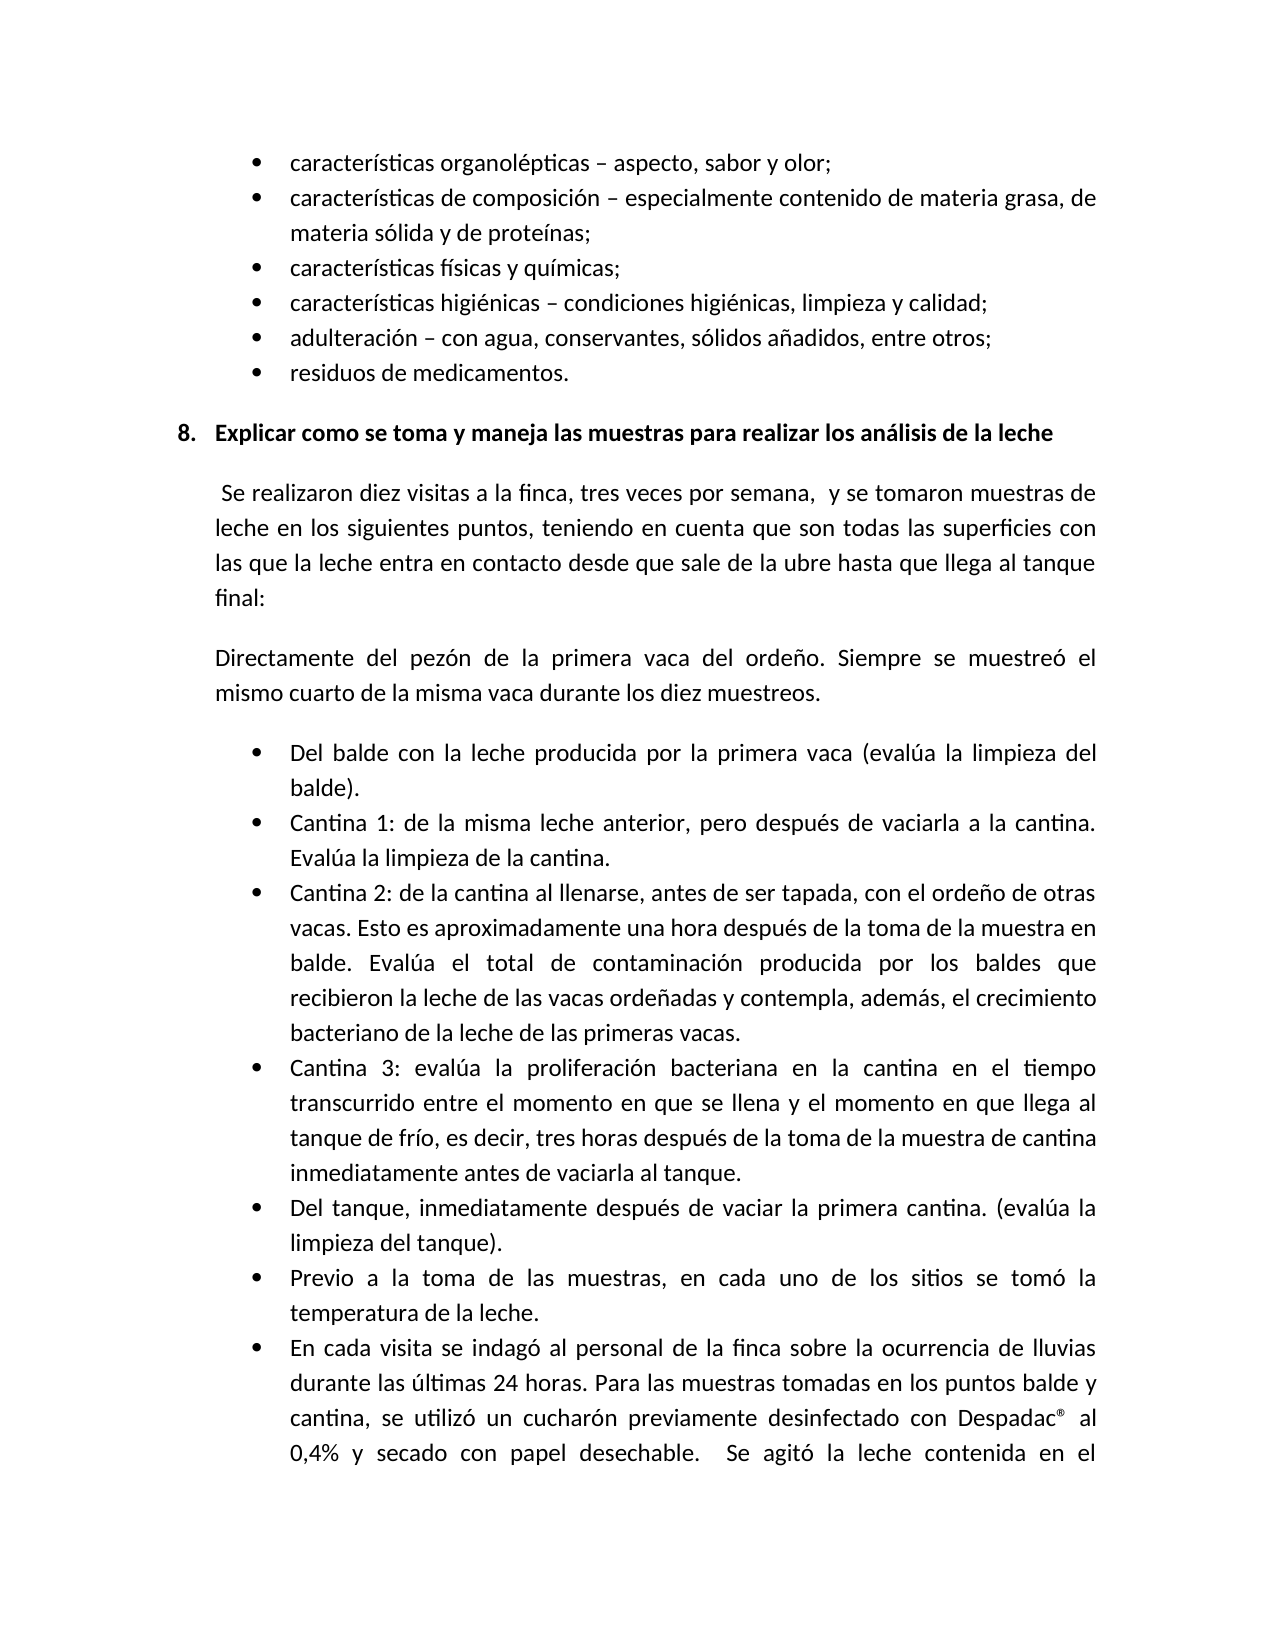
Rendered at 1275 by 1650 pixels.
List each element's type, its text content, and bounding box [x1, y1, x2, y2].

list residuos de medicamentos. [252, 358, 1098, 388]
list Del tanque, inmediatamente después de vaciar la primera cantina. (evalúa la limpieza del tanque). [252, 1193, 1098, 1258]
list características higiénicas – condiciones higiénicas, limpieza y calidad; [252, 288, 1098, 318]
list Cantina 2: de la cantina al llenarse, antes de ser tapada, con el ordeño de otras vacas. Esto es aproximadamente una hora después de la toma de la muestra en balde. Evalúa el total de contaminación producida por los baldes que recibieron la leche de las vacas ordeñadas y contempla, además, el crecimiento bacteriano de la leche de las primeras vacas. [252, 878, 1098, 1048]
list Cantina 1: de la misma leche anterior, pero después de vaciarla a la cantina. Evalúa la limpieza de la cantina. [252, 808, 1098, 873]
list adulteración – con agua, conservantes, sólidos añadidos, entre otros; [252, 323, 1098, 353]
text Directamente del pezón de la primera vaca del ordeño. Siempre se muestreó el mismo cuarto de la misma vaca durante los diez muestreos. [215, 643, 1098, 708]
list Previo a la toma de las muestras, en cada uno de los sitios se tomó la temperatura de la leche. [252, 1263, 1098, 1328]
list Cantina 3: evalúa la proliferación bacteriana en la cantina en el tiempo transcurrido entre el momento en que se llena y el momento en que llega al tanque de frío, es decir, tres horas después de la toma de la muestra de cantina inmediatamente antes de vaciarla al tanque. [252, 1053, 1098, 1188]
list características de composición – especialmente contenido de materia grasa, de materia sólida y de proteínas; [252, 183, 1098, 248]
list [252, 1333, 1098, 1468]
list características físicas y químicas; [252, 253, 1098, 283]
list características organolépticas – aspecto, sabor y olor; [252, 148, 1098, 178]
text Se realizaron diez visitas a la finca, tres veces por semana, y se tomaron muestras de leche en los siguientes puntos, teniendo en cuenta que son todas las superficies con las que la leche entra en contacto desde que sale de la ubre hasta que llega al tanque final: [215, 478, 1098, 613]
list Explicar como se toma y maneja las muestras para realizar los análisis de la leche [177, 418, 1098, 448]
list Del balde con la leche producida por la primera vaca (evalúa la limpieza del balde). [252, 738, 1098, 803]
